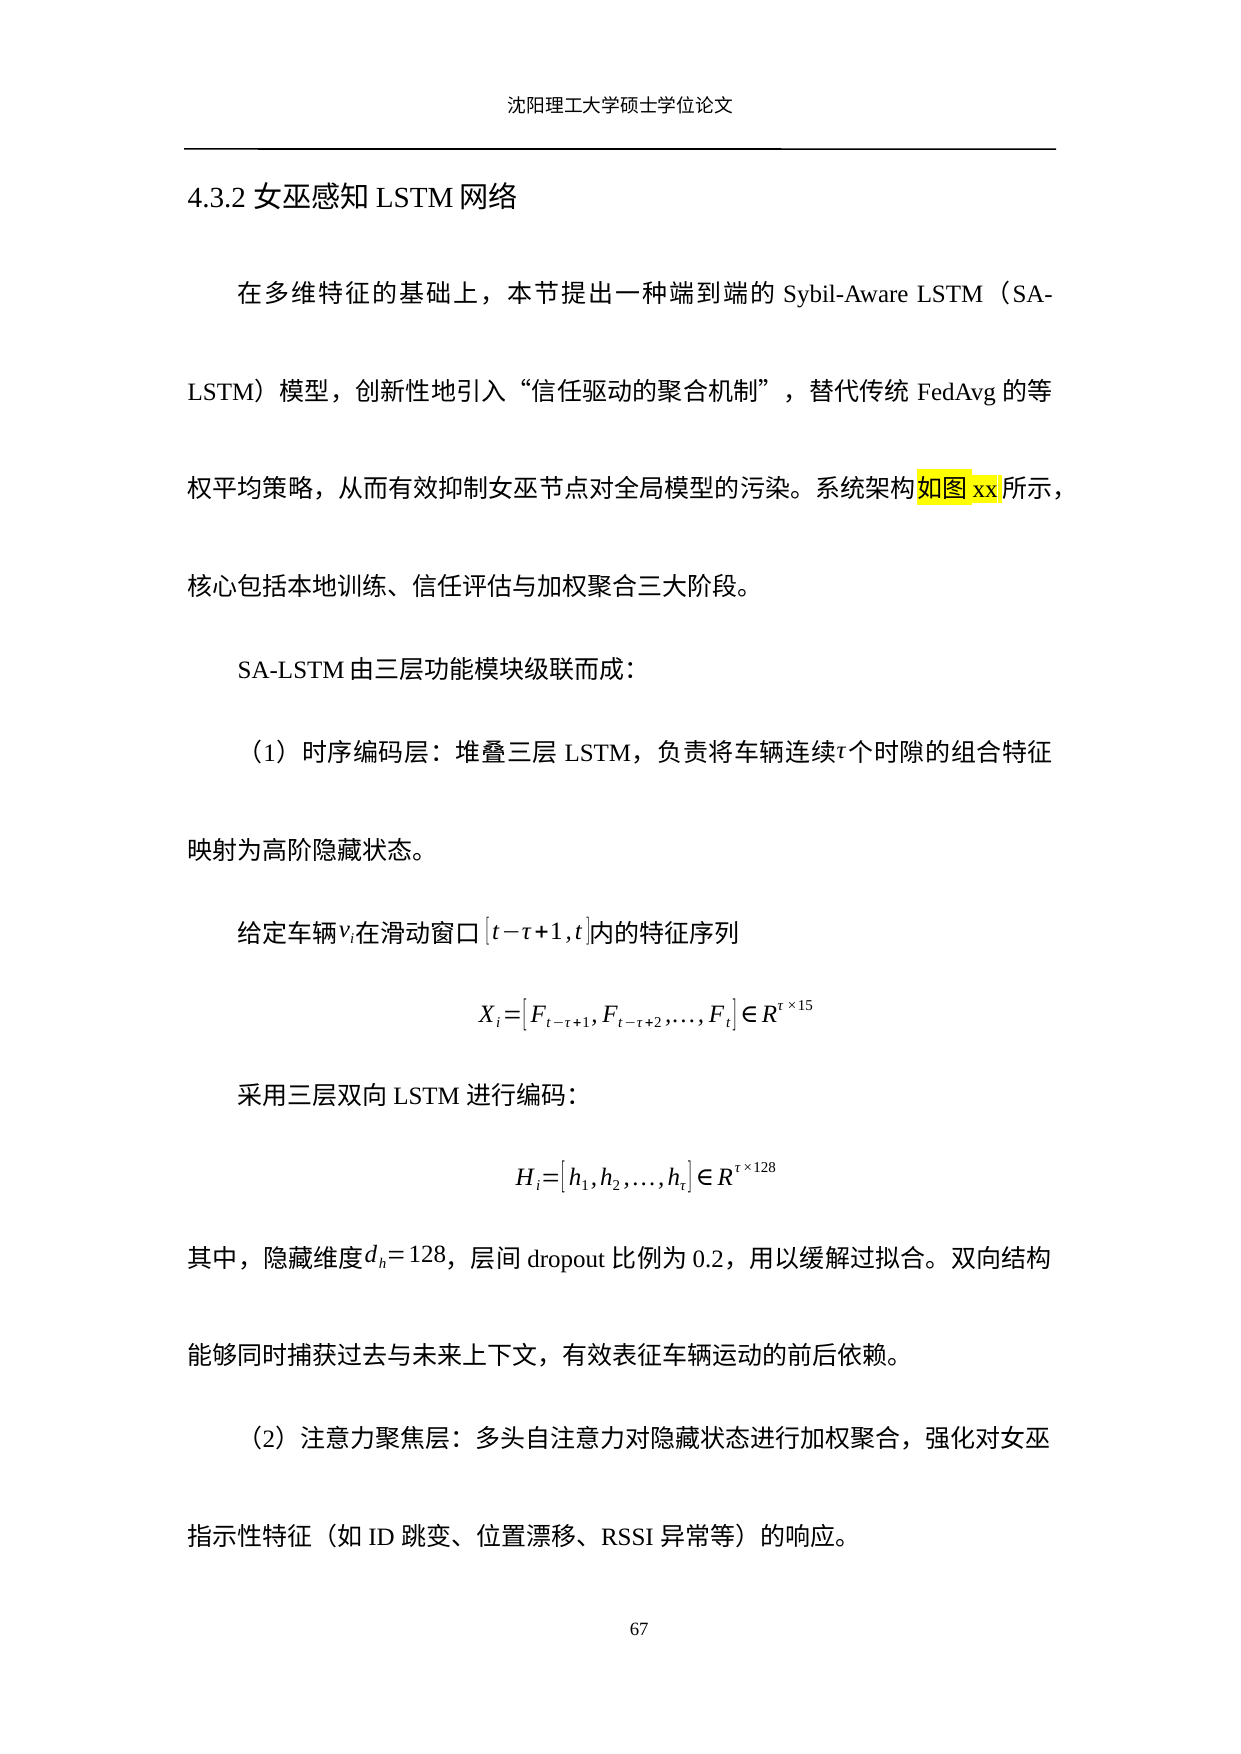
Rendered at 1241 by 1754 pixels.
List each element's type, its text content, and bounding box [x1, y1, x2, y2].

text （1）时序编码层：堆叠三层 LSTM，负责将车辆连续个时隙的组合特征映射为高阶隐藏状态。 [187, 718, 1053, 881]
subtitle 女巫感知LSTM网络 [187, 162, 1053, 227]
text 在多维特征的基础上，本节提出一种端到端的Sybil-Aware LSTM（SA-LSTM）模型，创新性地引入“信任驱动的聚合机制”，替代传统 FedAvg 的等权平均策略，从而有效抑制女巫节点对全局模型的污染。系统架构如图xx所示，核心包括本地训练、信任评估与加权聚合三大阶段。 [187, 259, 1053, 617]
text SA-LSTM由三层功能模块级联而成： [187, 635, 1053, 700]
text （2）注意力聚焦层：多头自注意力对隐藏状态进行加权聚合，强化对女巫指示性特征（如 ID 跳变、位置漂移、RSSI 异常等）的响应。 [187, 1404, 1053, 1567]
text 其中，隐藏维度，层间 dropout 比例为0.2，用以缓解过拟合。双向结构能够同时捕获过去与未来上下文，有效表征车辆运动的前后依赖。 [187, 1224, 1053, 1386]
text 给定车辆在滑动窗口 内的特征序列 [187, 899, 1053, 964]
text 采用三层双向 LSTM 进行编码： [187, 1061, 1053, 1126]
